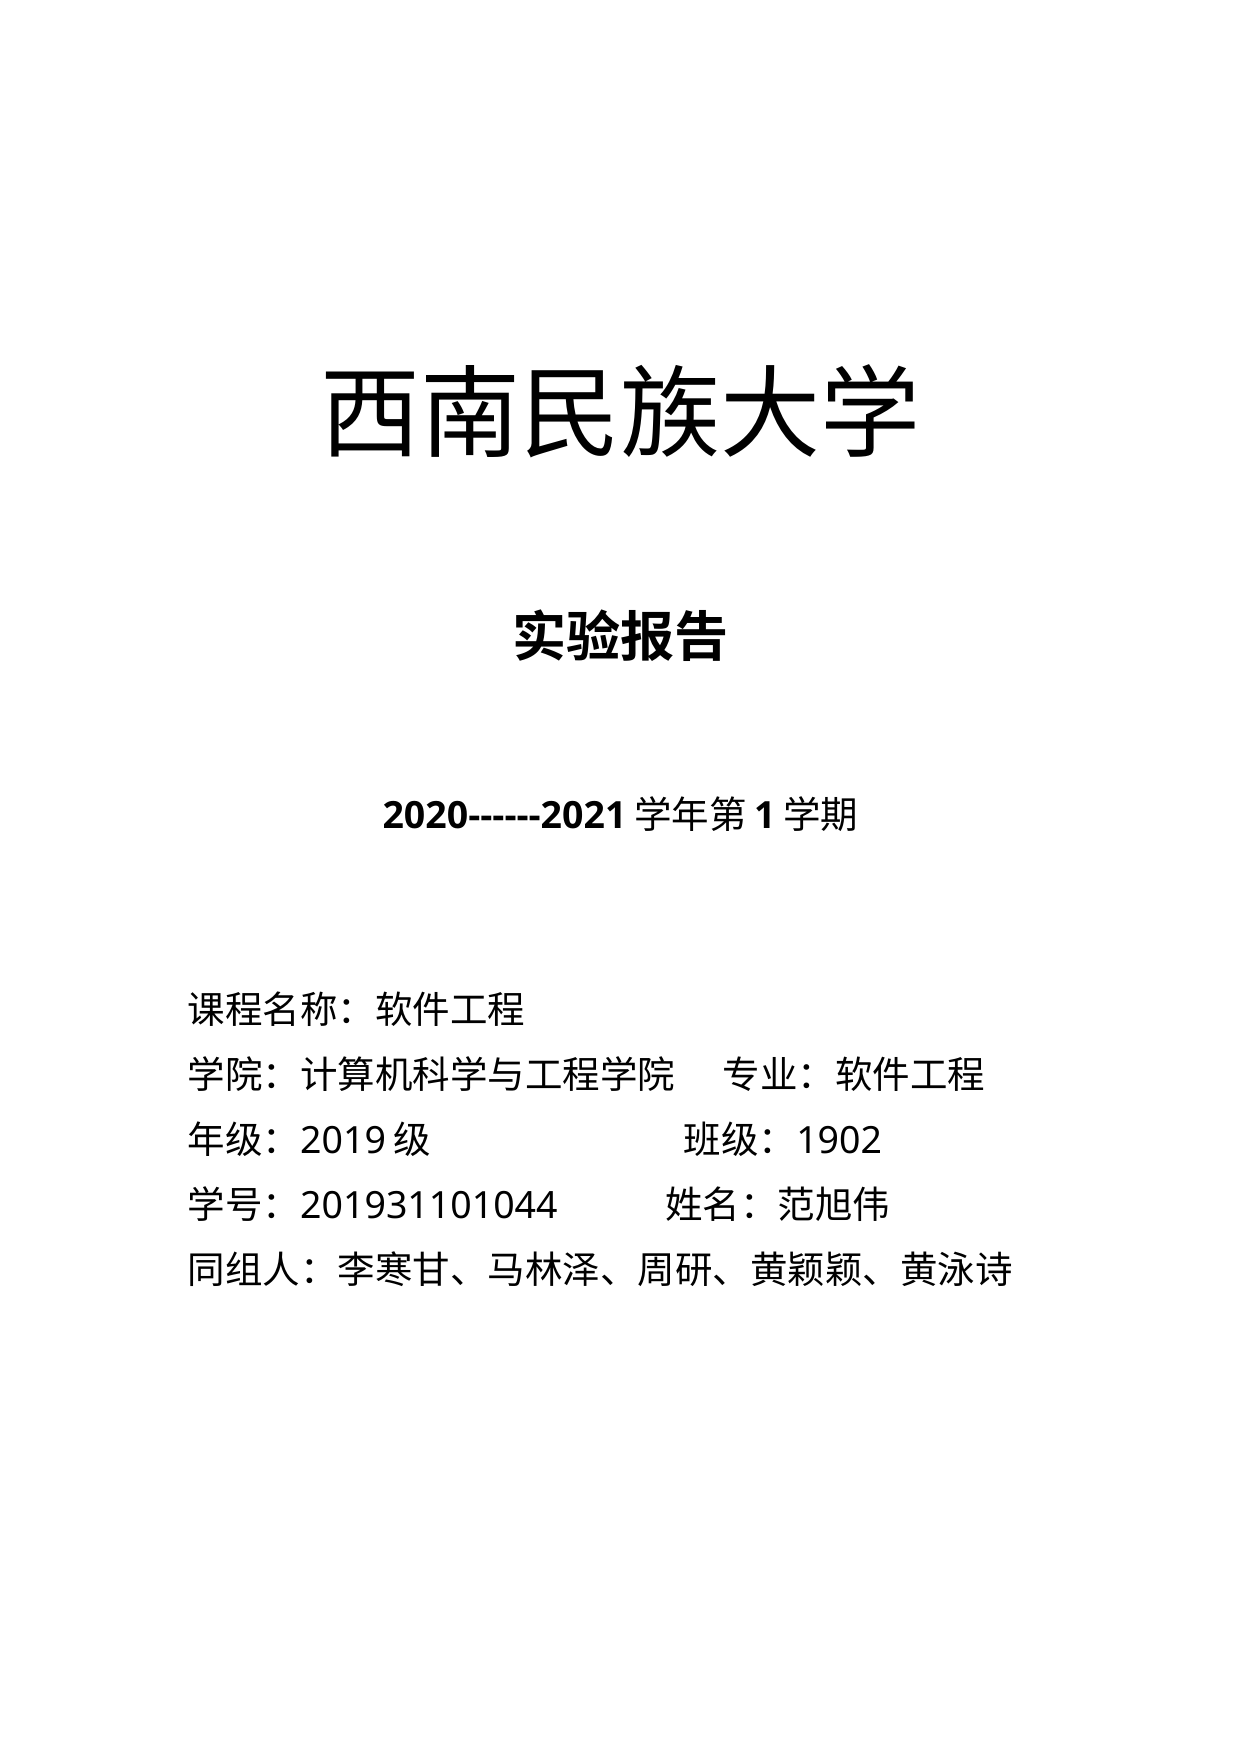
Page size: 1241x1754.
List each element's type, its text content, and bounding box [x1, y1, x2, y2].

text 课程名称：软件工程 [187, 974, 1053, 1039]
text 年级：2019级 班级：1902 [187, 1104, 1053, 1169]
text 2020------2021学年第1学期 [187, 779, 1053, 844]
text 西南民族大学 [187, 324, 1053, 487]
text 同组人：李寒甘、马林泽、周研、黄颖颖、黄泳诗 [187, 1234, 1053, 1299]
text 学院：计算机科学与工程学院 专业：软件工程 [187, 1039, 1053, 1104]
text 学号：201931101044 姓名：范旭伟 [187, 1169, 1053, 1234]
text 实验报告 [187, 584, 1053, 682]
